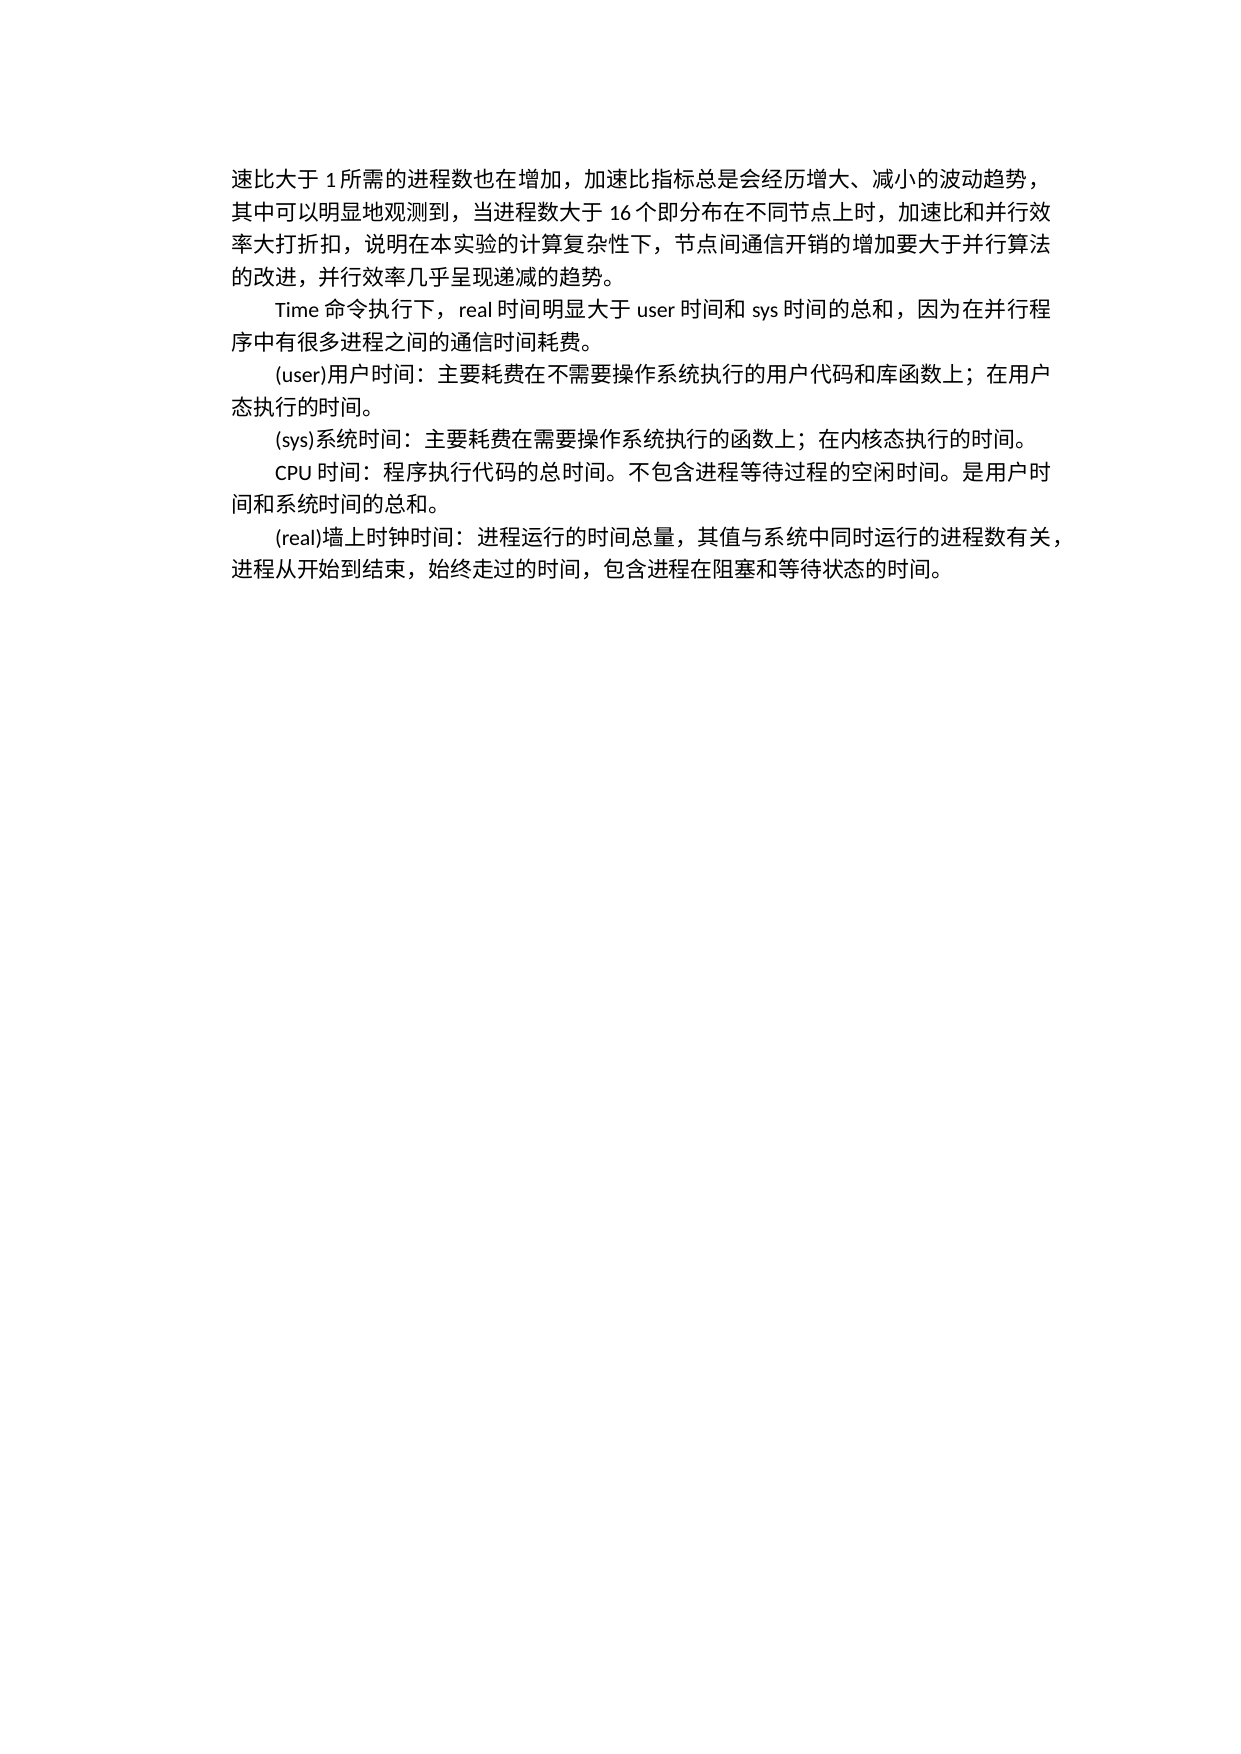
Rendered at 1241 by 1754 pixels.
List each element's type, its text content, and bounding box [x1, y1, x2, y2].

list CPU时间：程序执行代码的总时间。不包含进程等待过程的空闲时间。是用户时间和系统时间的总和。 [231, 454, 1053, 519]
list Time命令执行下，real时间明显大于user时间和sys时间的总和，因为在并行程序中有很多进程之间的通信时间耗费。 [231, 292, 1053, 357]
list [231, 162, 1053, 292]
list (user)用户时间：主要耗费在不需要操作系统执行的用户代码和库函数上；在用户态执行的时间。 [231, 357, 1053, 422]
list (sys)系统时间：主要耗费在需要操作系统执行的函数上；在内核态执行的时间。 [231, 422, 1053, 454]
list (real)墙上时钟时间：进程运行的时间总量，其值与系统中同时运行的进程数有关，进程从开始到结束，始终走过的时间，包含进程在阻塞和等待状态的时间。 [231, 519, 1053, 584]
